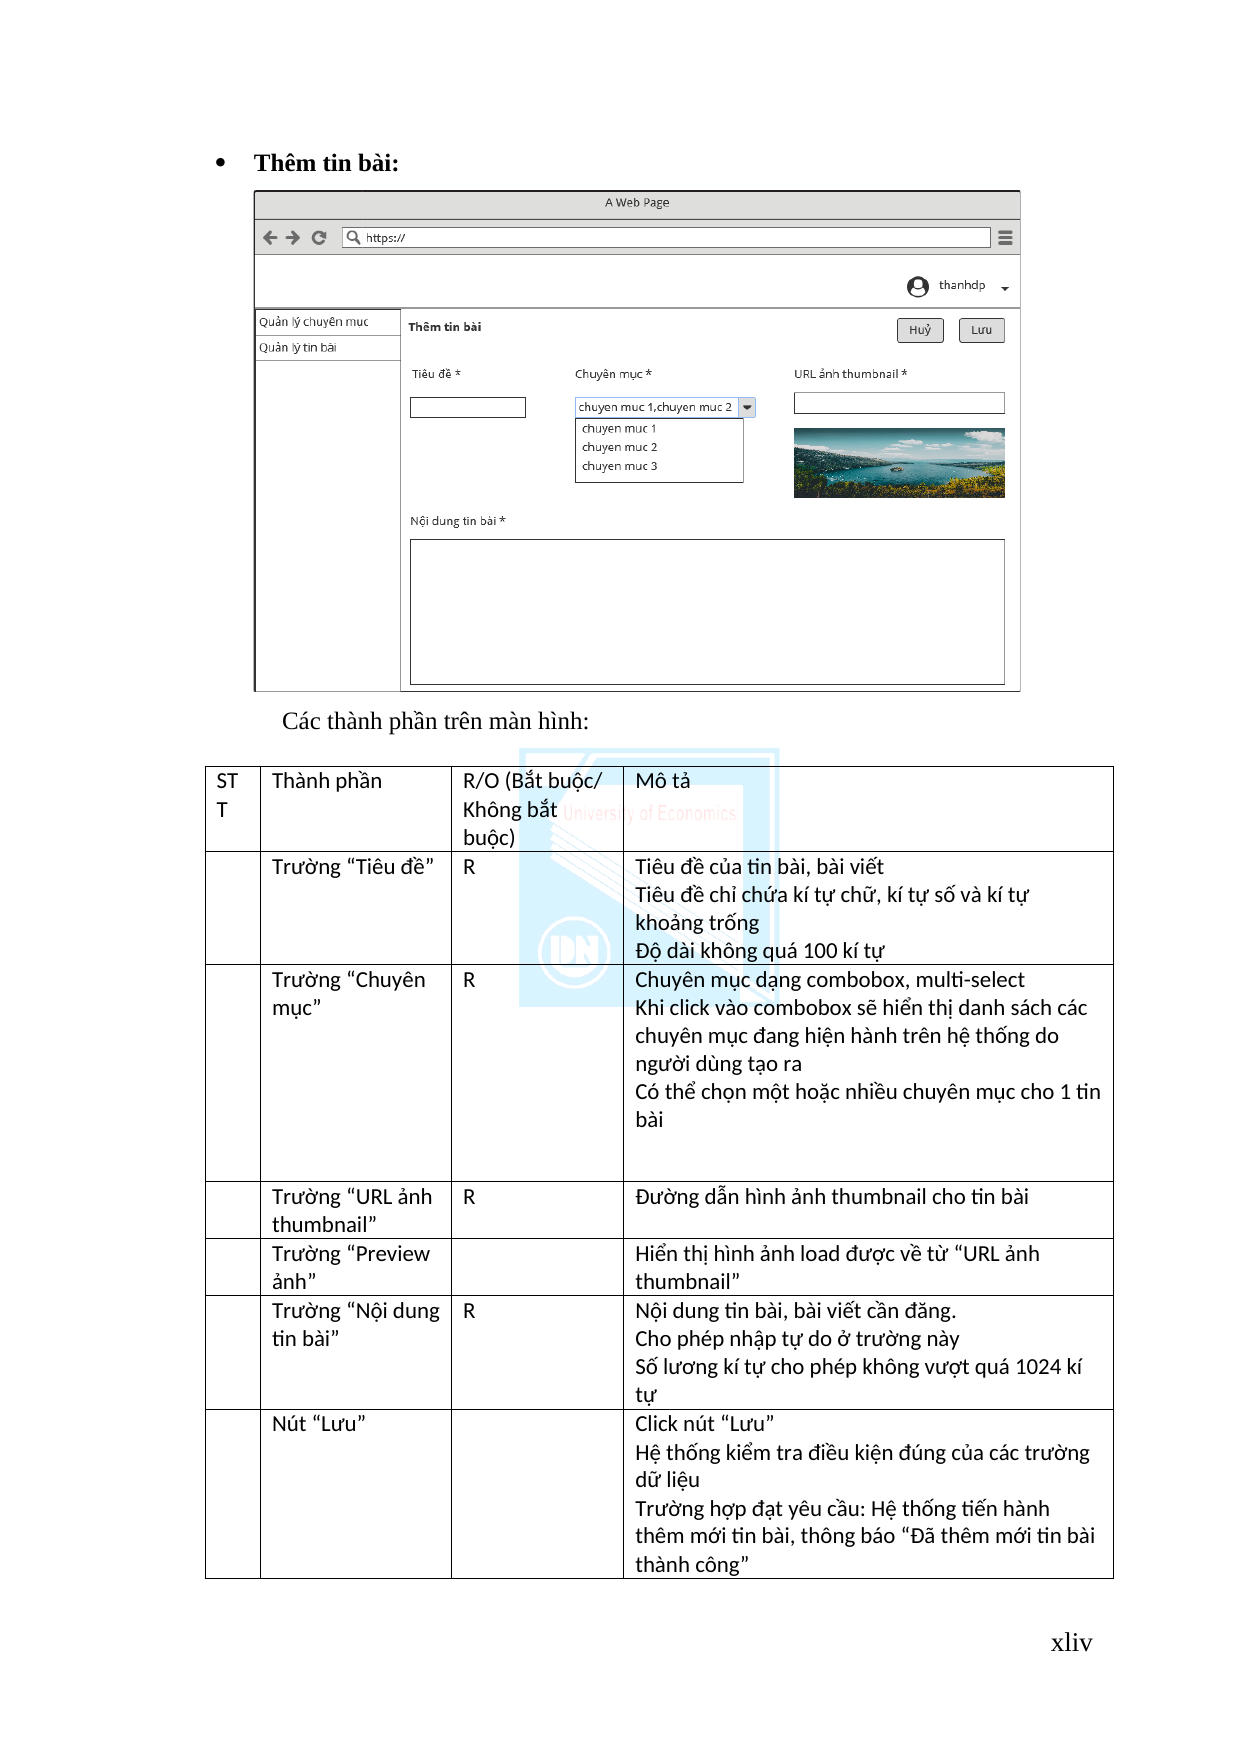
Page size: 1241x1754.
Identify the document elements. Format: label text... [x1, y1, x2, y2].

table_cell Trường “Preview ảnh” [261, 1239, 451, 1295]
table_cell Nội dung tin bài, bài viết cần đăng. Cho phép nhập tự do ở trường này Số lương kí tự cho phép không vượt quá 1024 kí tự [624, 1296, 1113, 1408]
table_header R/O (Bắt buộc/ Không bắt buộc) [452, 767, 623, 851]
table_cell Tiêu đề của tin bài, bài viết Tiêu đề chỉ chứa kí tự chữ, kí tự số và kí tự khoảng trống Độ dài không quá 100 kí tự [624, 852, 1113, 964]
table_cell [206, 1296, 260, 1408]
table_header STT [206, 767, 260, 851]
table_cell R [452, 852, 623, 964]
table_cell Chuyên mục dạng combobox, multi-select Khi click vào combobox sẽ hiển thị danh sách các chuyên mục đang hiện hành trên hệ thống do người dùng tạo ra Có thể chọn một hoặc nhiều chuyên mục cho 1 tin bài [624, 965, 1113, 1181]
table_cell [452, 1410, 623, 1578]
table_cell Nút “Lưu” [261, 1410, 451, 1578]
table_cell [452, 1239, 623, 1295]
picture [253, 190, 1021, 692]
table_cell [206, 1239, 260, 1295]
table_cell [206, 1410, 260, 1578]
table_cell [206, 965, 260, 1181]
table_cell Trường “Tiêu đề” [261, 852, 451, 964]
table_cell Trường “Nội dung tin bài” [261, 1296, 451, 1408]
table_cell R [452, 1182, 623, 1238]
table_cell R [452, 965, 623, 1181]
table_cell [206, 852, 260, 964]
table_header Thành phần [261, 767, 451, 851]
table_cell R [452, 1296, 623, 1408]
table_cell Đường dẫn hình ảnh thumbnail cho tin bài [624, 1182, 1113, 1238]
table_cell [206, 1182, 260, 1238]
table_cell Trường “URL ảnh thumbnail” [261, 1182, 451, 1238]
text Các thành phần trên màn hình: [282, 706, 1092, 734]
table_header Mô tả [624, 767, 1113, 851]
table_cell Trường “Chuyên mục” [261, 965, 451, 1181]
table_cell Hiển thị hình ảnh load được về từ “URL ảnh thumbnail” [624, 1239, 1113, 1295]
